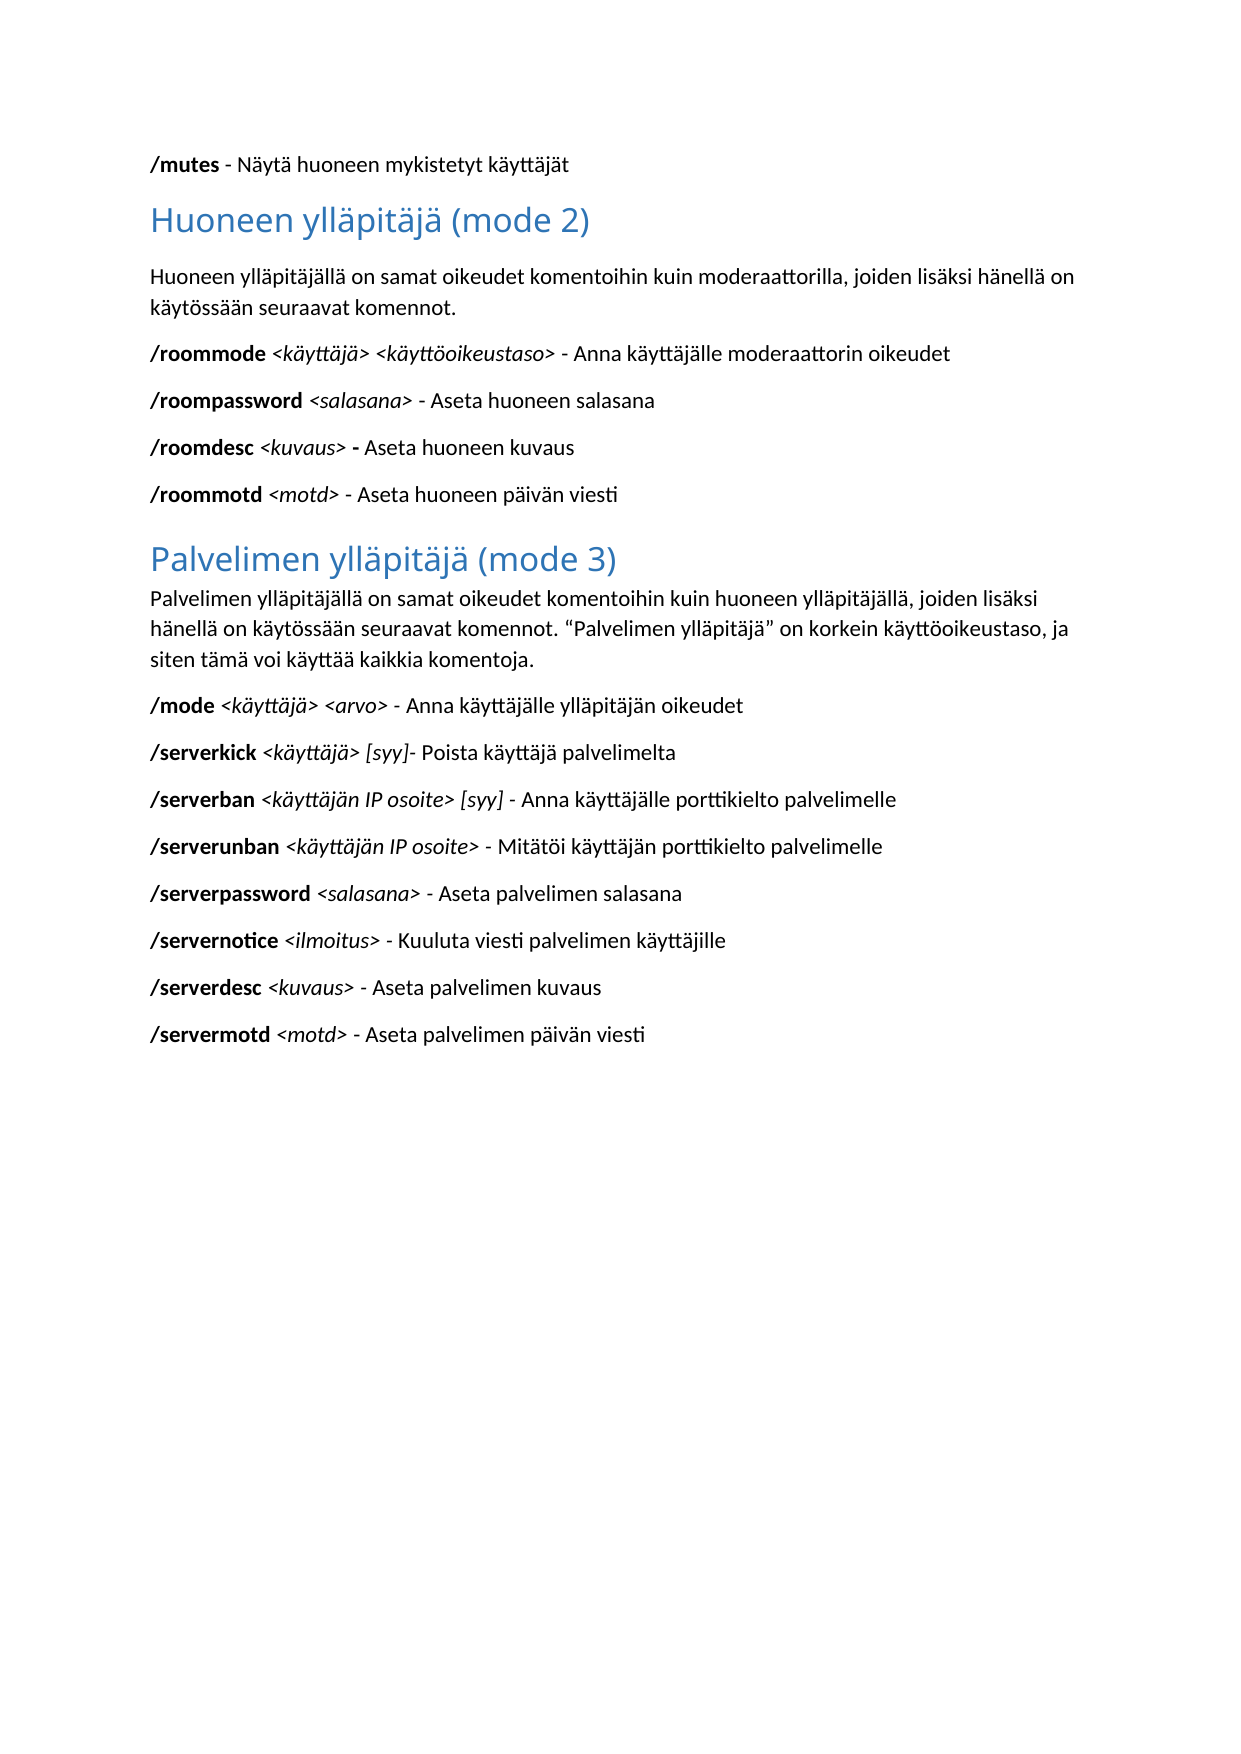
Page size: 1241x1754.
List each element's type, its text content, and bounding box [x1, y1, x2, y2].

text /roompassword <salasana> - Aseta huoneen salasana [150, 386, 1090, 414]
text /serverpassword <salasana> - Aseta palvelimen salasana [150, 879, 1090, 907]
text Huoneen ylläpitäjä (mode 2) [150, 197, 1090, 242]
text /roommotd <motd> - Aseta huoneen päivän viesti [150, 480, 1090, 508]
text Huoneen ylläpitäjällä on samat oikeudet komentoihin kuin moderaattorilla, joiden lisäksi hänellä on käytössään seuraavat komennot. [150, 262, 1090, 321]
text /mode <käyttäjä> <arvo> - Anna käyttäjälle ylläpitäjän oikeudet [150, 692, 1090, 720]
text /serverdesc <kuvaus> - Aseta palvelimen kuvaus [150, 973, 1090, 1001]
text Palvelimen ylläpitäjällä on samat oikeudet komentoihin kuin huoneen ylläpitäjällä, joiden lisäksi hänellä on käytössään seuraavat komennot. “Palvelimen ylläpitäjä” on korkein käyttöoikeustaso, ja siten tämä voi käyttää kaikkia komentoja. [150, 584, 1090, 673]
text /serverkick <käyttäjä> [syy]- Poista käyttäjä palvelimelta [150, 738, 1090, 767]
subtitle Palvelimen ylläpitäjä (mode 3) [150, 535, 1090, 581]
text /mutes - Näytä huoneen mykistetyt käyttäjät [150, 150, 1090, 178]
text /servernotice <ilmoitus> - Kuuluta viesti palvelimen käyttäjille [150, 926, 1090, 954]
text /servermotd <motd> - Aseta palvelimen päivän viesti [150, 1020, 1090, 1048]
text /roomdesc <kuvaus> - Aseta huoneen kuvaus [150, 433, 1090, 461]
text /serverunban <käyttäjän IP osoite> - Mitätöi käyttäjän porttikielto palvelimelle [150, 832, 1090, 860]
text /serverban <käyttäjän IP osoite> [syy] - Anna käyttäjälle porttikielto palvelimelle [150, 785, 1090, 813]
text /roommode <käyttäjä> <käyttöoikeustaso> - Anna käyttäjälle moderaattorin oikeudet [150, 339, 1090, 368]
